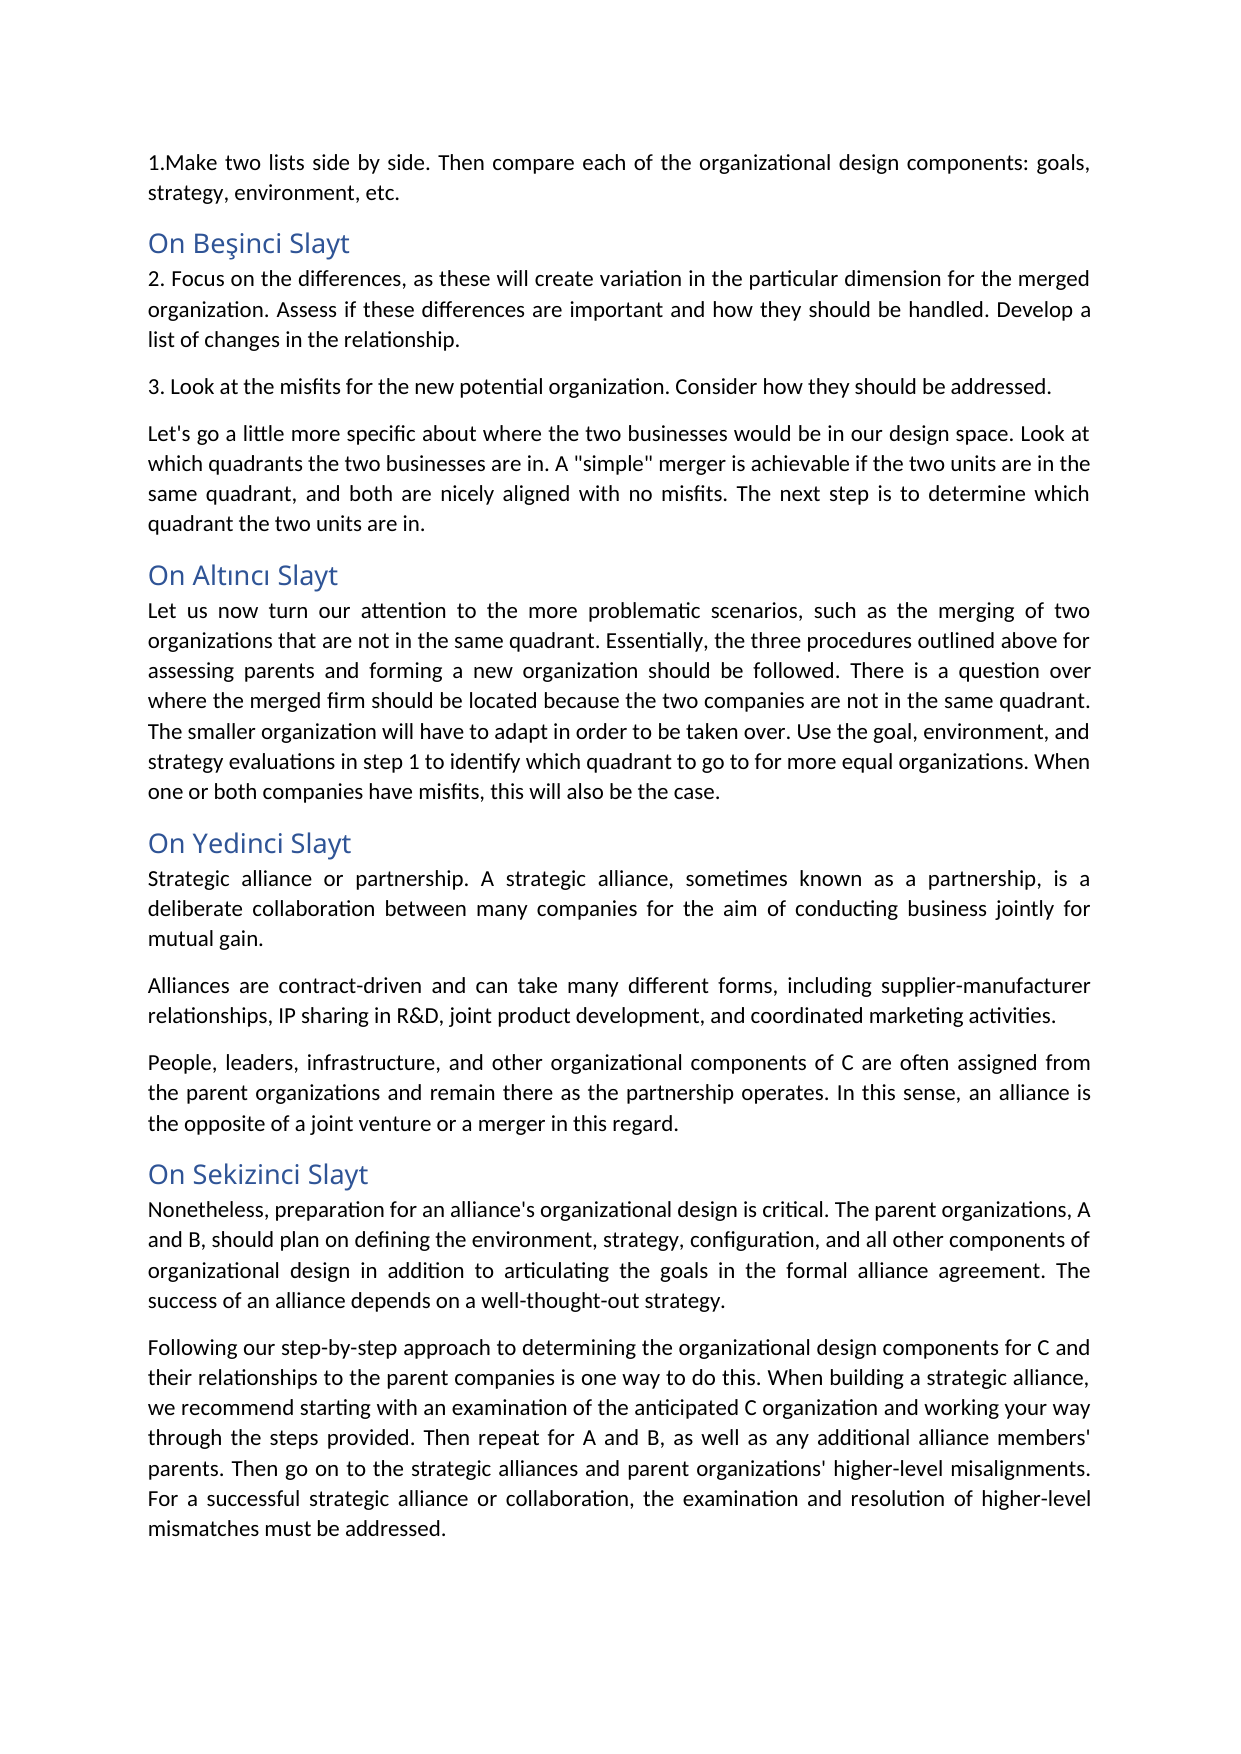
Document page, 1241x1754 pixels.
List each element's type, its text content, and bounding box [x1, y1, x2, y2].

text Nonetheless, preparation for an alliance's organizational design is critical. The parent organizations, A and B, should plan on defining the environment, strategy, configuration, and all other components of organizational design in addition to articulating the goals in the formal alliance agreement. The success of an alliance depends on a well-thought-out strategy. [148, 1195, 1093, 1314]
subtitle On Altıncı Slayt [148, 556, 1093, 593]
text 2. Focus on the differences, as these will create variation in the particular dimension for the merged organization. Assess if these differences are important and how they should be handled. Develop a list of changes in the relationship. [148, 264, 1093, 353]
text Strategic alliance or partnership. A strategic alliance, sometimes known as a partnership, is a deliberate collaboration between many companies for the aim of conducting business jointly for mutual gain. [148, 864, 1093, 952]
subtitle On Beşinci Slayt [148, 225, 1093, 262]
text Let's go a little more specific about where the two businesses would be in our design space. Look at which quadrants the two businesses are in. A "simple" merger is achievable if the two units are in the same quadrant, and both are nicely aligned with no misfits. The next step is to determine which quadrant the two units are in. [148, 419, 1093, 537]
subtitle On Sekizinci Slayt [148, 1156, 1093, 1192]
text People, leaders, infrastructure, and other organizational components of C are often assigned from the parent organizations and remain there as the partnership operates. In this sense, an alliance is the opposite of a joint venture or a merger in this regard. [148, 1048, 1093, 1137]
text Alliances are contract-driven and can take many different forms, including supplier-manufacturer relationships, IP sharing in R&D, joint product development, and coordinated marketing activities. [148, 971, 1093, 1029]
text 1.Make two lists side by side. Then compare each of the organizational design components: goals, strategy, environment, etc. [148, 148, 1093, 206]
text Let us now turn our attention to the more problematic scenarios, such as the merging of two organizations that are not in the same quadrant. Essentially, the three procedures outlined above for assessing parents and forming a new organization should be followed. There is a question over where the merged firm should be located because the two companies are not in the same quadrant. The smaller organization will have to adapt in order to be taken over. Use the goal, environment, and strategy evaluations in step 1 to identify which quadrant to go to for more equal organizations. When one or both companies have misfits, this will also be the case. [148, 596, 1093, 805]
subtitle On Yedinci Slayt [148, 824, 1093, 861]
text 3. Look at the misfits for the new potential organization. Consider how they should be addressed. [148, 372, 1093, 400]
text Following our step-by-step approach to determining the organizational design components for C and their relationships to the parent companies is one way to do this. When building a strategic alliance, we recommend starting with an examination of the anticipated C organization and working your way through the steps provided. Then repeat for A and B, as well as any additional alliance members' parents. Then go on to the strategic alliances and parent organizations' higher-level misalignments. For a successful strategic alliance or collaboration, the examination and resolution of higher-level mismatches must be addressed. [148, 1333, 1093, 1542]
